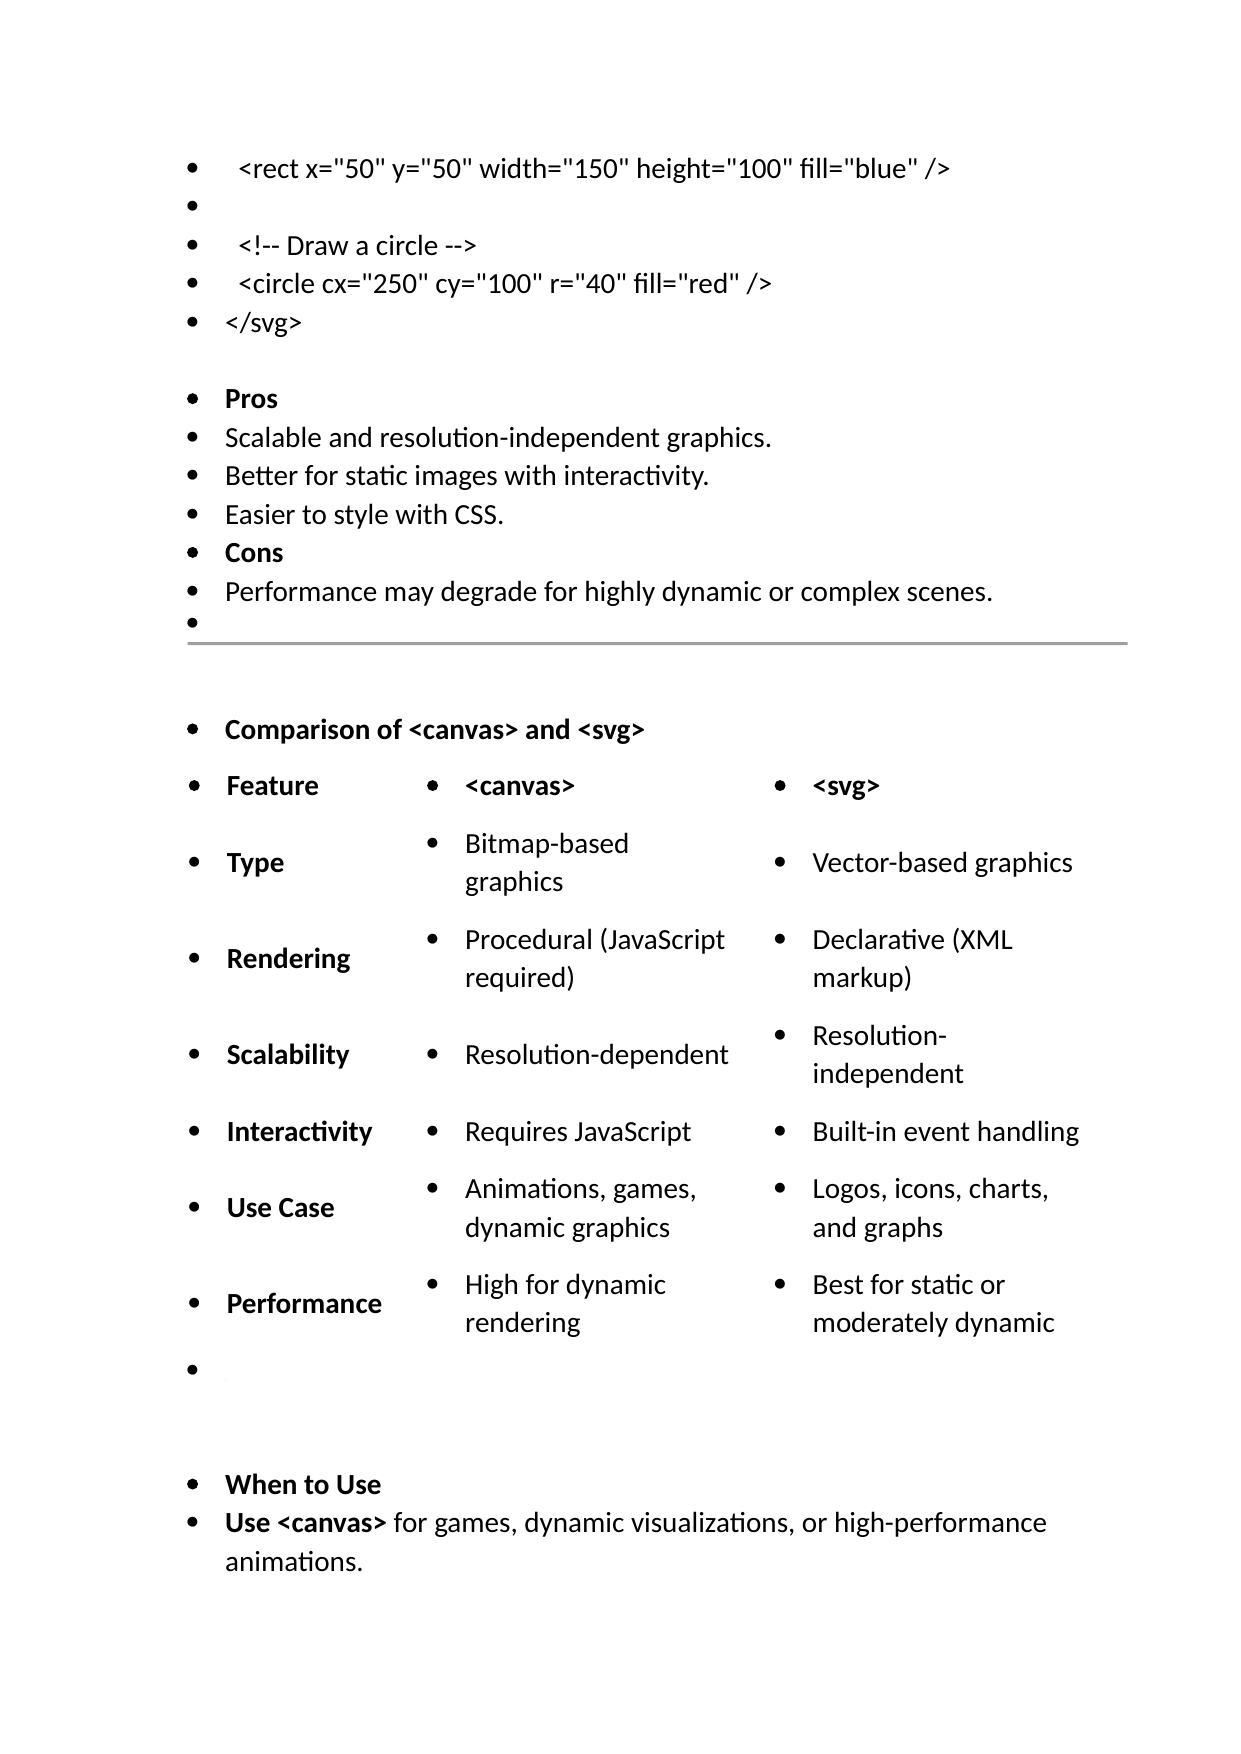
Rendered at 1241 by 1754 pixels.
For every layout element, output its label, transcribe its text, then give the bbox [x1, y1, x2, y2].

list Better for static images with interactivity. [187, 457, 1090, 493]
table_cell Best for static or moderately dynamic [736, 1265, 1090, 1361]
table_cell Resolution-dependent [388, 1015, 736, 1111]
list Use <canvas> for games, dynamic visualizations, or high-performance animations. [187, 1504, 1090, 1578]
list <rect x="50" y="50" width="150" height="100" fill="blue" /> [187, 150, 1090, 186]
list </svg> [187, 304, 1090, 339]
table_cell Vector-based graphics [736, 823, 1090, 919]
table_cell Interactivity [150, 1111, 388, 1169]
list Pros [187, 381, 1090, 416]
table_header <canvas> [388, 766, 736, 823]
table_cell Type [150, 823, 388, 919]
table_cell Rendering [150, 919, 388, 1015]
list When to Use [187, 1466, 1090, 1502]
list Cons [187, 534, 1090, 570]
table_cell Built-in event handling [736, 1111, 1090, 1169]
list <!-- Draw a circle --> [187, 227, 1090, 262]
table_cell High for dynamic rendering [388, 1265, 736, 1361]
table_cell Logos, icons, charts, and graphs [736, 1169, 1090, 1264]
table_header <svg> [736, 766, 1090, 823]
table_cell Requires JavaScript [388, 1111, 736, 1169]
list Comparison of <canvas> and <svg> [187, 711, 1090, 746]
table_cell Scalability [150, 1015, 388, 1111]
list Scalable and resolution-independent graphics. [187, 419, 1090, 455]
list Easier to style with CSS. [187, 496, 1090, 532]
table_cell Performance [150, 1265, 388, 1361]
table_cell Declarative (XML markup) [736, 919, 1090, 1015]
table_header Feature [150, 766, 388, 823]
table_cell Use Case [150, 1169, 388, 1264]
table_cell Procedural (JavaScript required) [388, 919, 736, 1015]
list <circle cx="250" cy="100" r="40" fill="red" /> [187, 265, 1090, 301]
table_cell Bitmap-based graphics [388, 823, 736, 919]
table_cell Animations, games, dynamic graphics [388, 1169, 736, 1264]
list Performance may degrade for highly dynamic or complex scenes. [187, 573, 1090, 608]
table_cell Resolution-independent [736, 1015, 1090, 1111]
